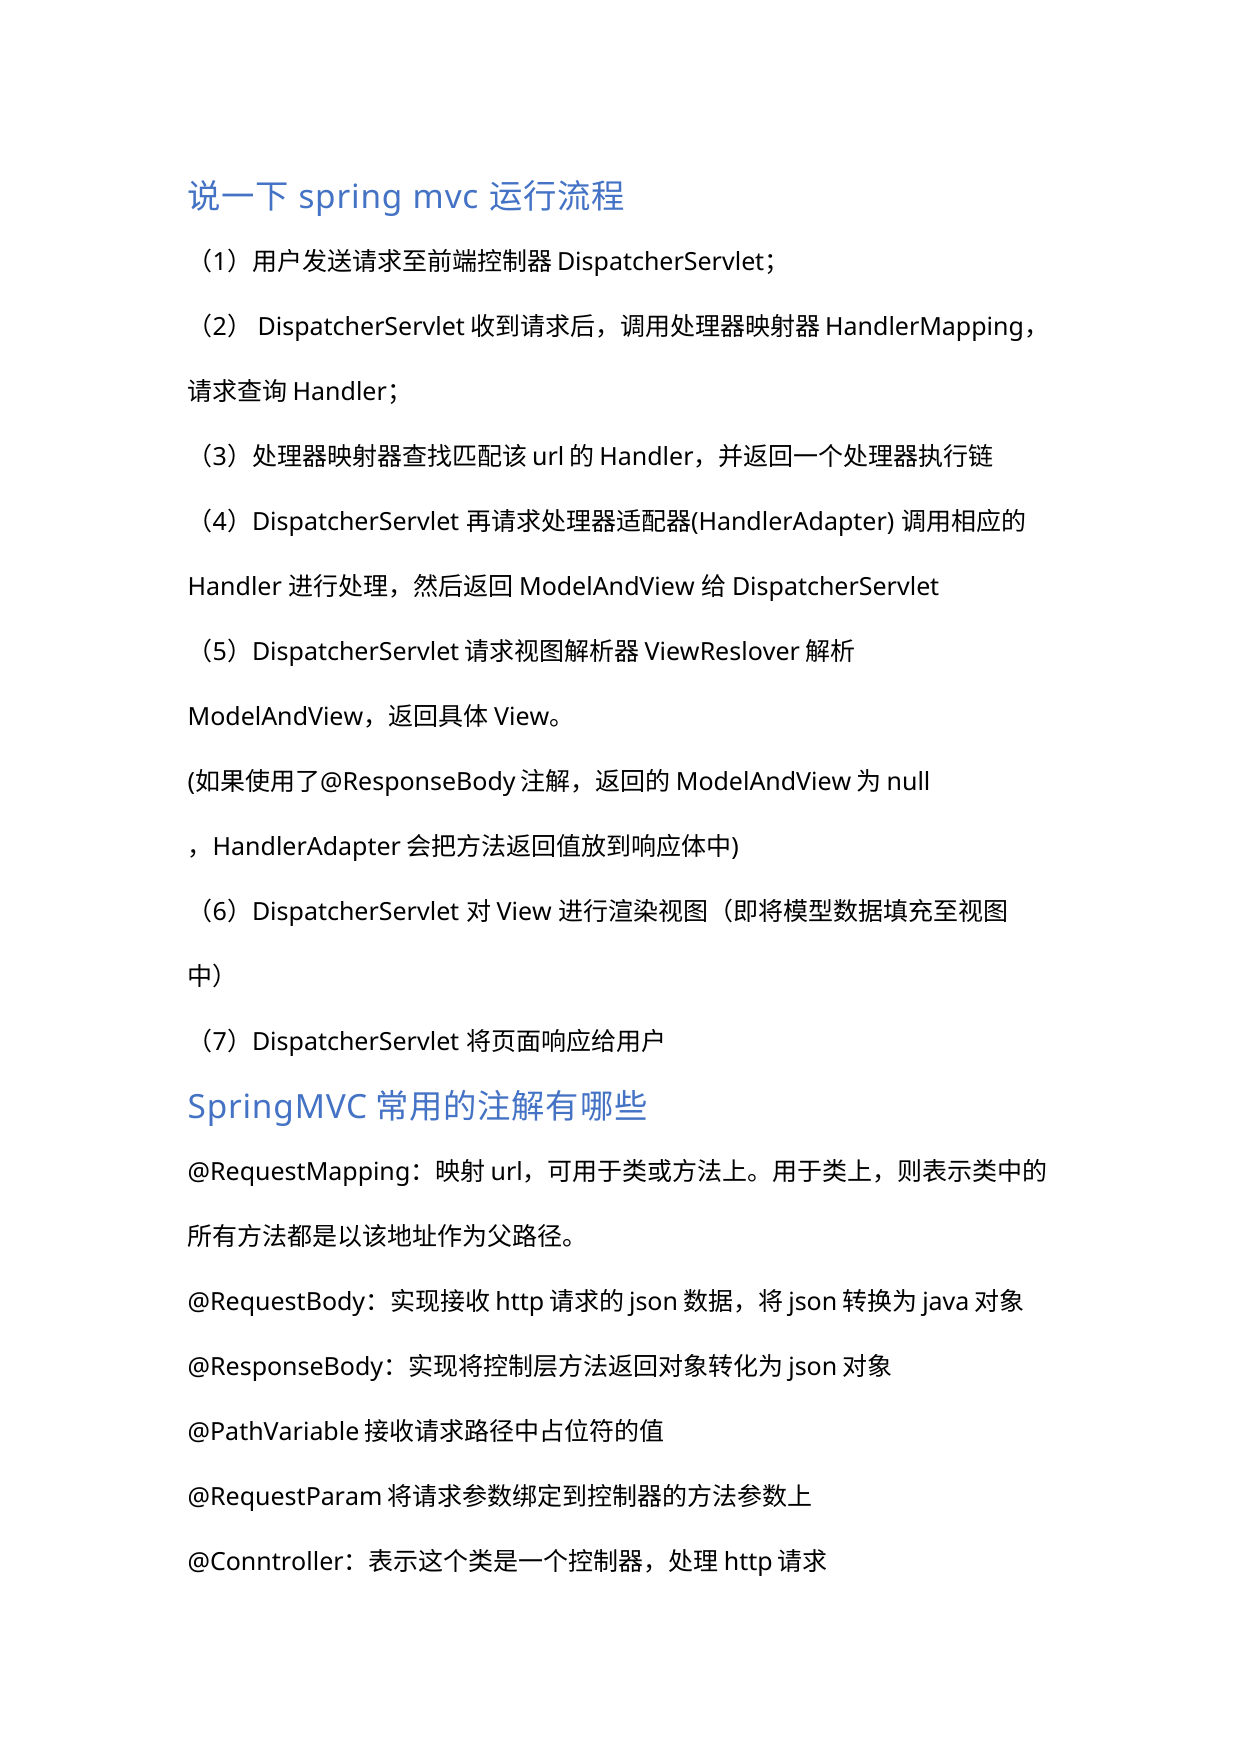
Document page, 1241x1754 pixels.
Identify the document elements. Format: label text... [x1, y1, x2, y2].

text （5）DispatcherServlet请求视图解析器ViewReslover解析ModelAndView，返回具体 View。 [187, 617, 1053, 747]
text （6）DispatcherServlet 对 View 进行渲染视图（即将模型数据填充至视图中） [187, 877, 1053, 1007]
text (如果使用了@ResponseBody注解，返回的ModelAndView为null ，HandlerAdapter会把方法返回值放到响应体中) [187, 747, 1053, 877]
text （1）用户发送请求至前端控制器DispatcherServlet； [187, 227, 1053, 292]
text （2） DispatcherServlet收到请求后，调用处理器映射器HandlerMapping，请求查询Handler； [187, 292, 1053, 422]
text @RequestMapping：映射url，可用于类或方法上。用于类上，则表示类中的所有方法都是以该地址作为父路径。 [187, 1137, 1053, 1267]
text （3）处理器映射器查找匹配该url的Handler，并返回一个处理器执行链 [187, 422, 1053, 487]
text @RequestParam将请求参数绑定到控制器的方法参数上 [187, 1462, 1053, 1527]
text 说一下 spring mvc 运行流程 [187, 162, 1053, 227]
text @Conntroller：表示这个类是一个控制器，处理http请求 [187, 1527, 1053, 1592]
text SpringMVC常用的注解有哪些 [187, 1072, 1053, 1137]
text （7）DispatcherServlet 将页面响应给用户 [187, 1007, 1053, 1072]
text @RequestBody：实现接收http请求的json数据，将json转换为java对象 [187, 1267, 1053, 1332]
text （4）DispatcherServlet 再请求处理器适配器(HandlerAdapter) 调用相应的 Handler 进行处理，然后返回 ModelAndView 给 DispatcherServlet [187, 487, 1053, 617]
text @ResponseBody：实现将控制层方法返回对象转化为json对象 [187, 1332, 1053, 1397]
text @PathVariable接收请求路径中占位符的值 [187, 1397, 1053, 1462]
